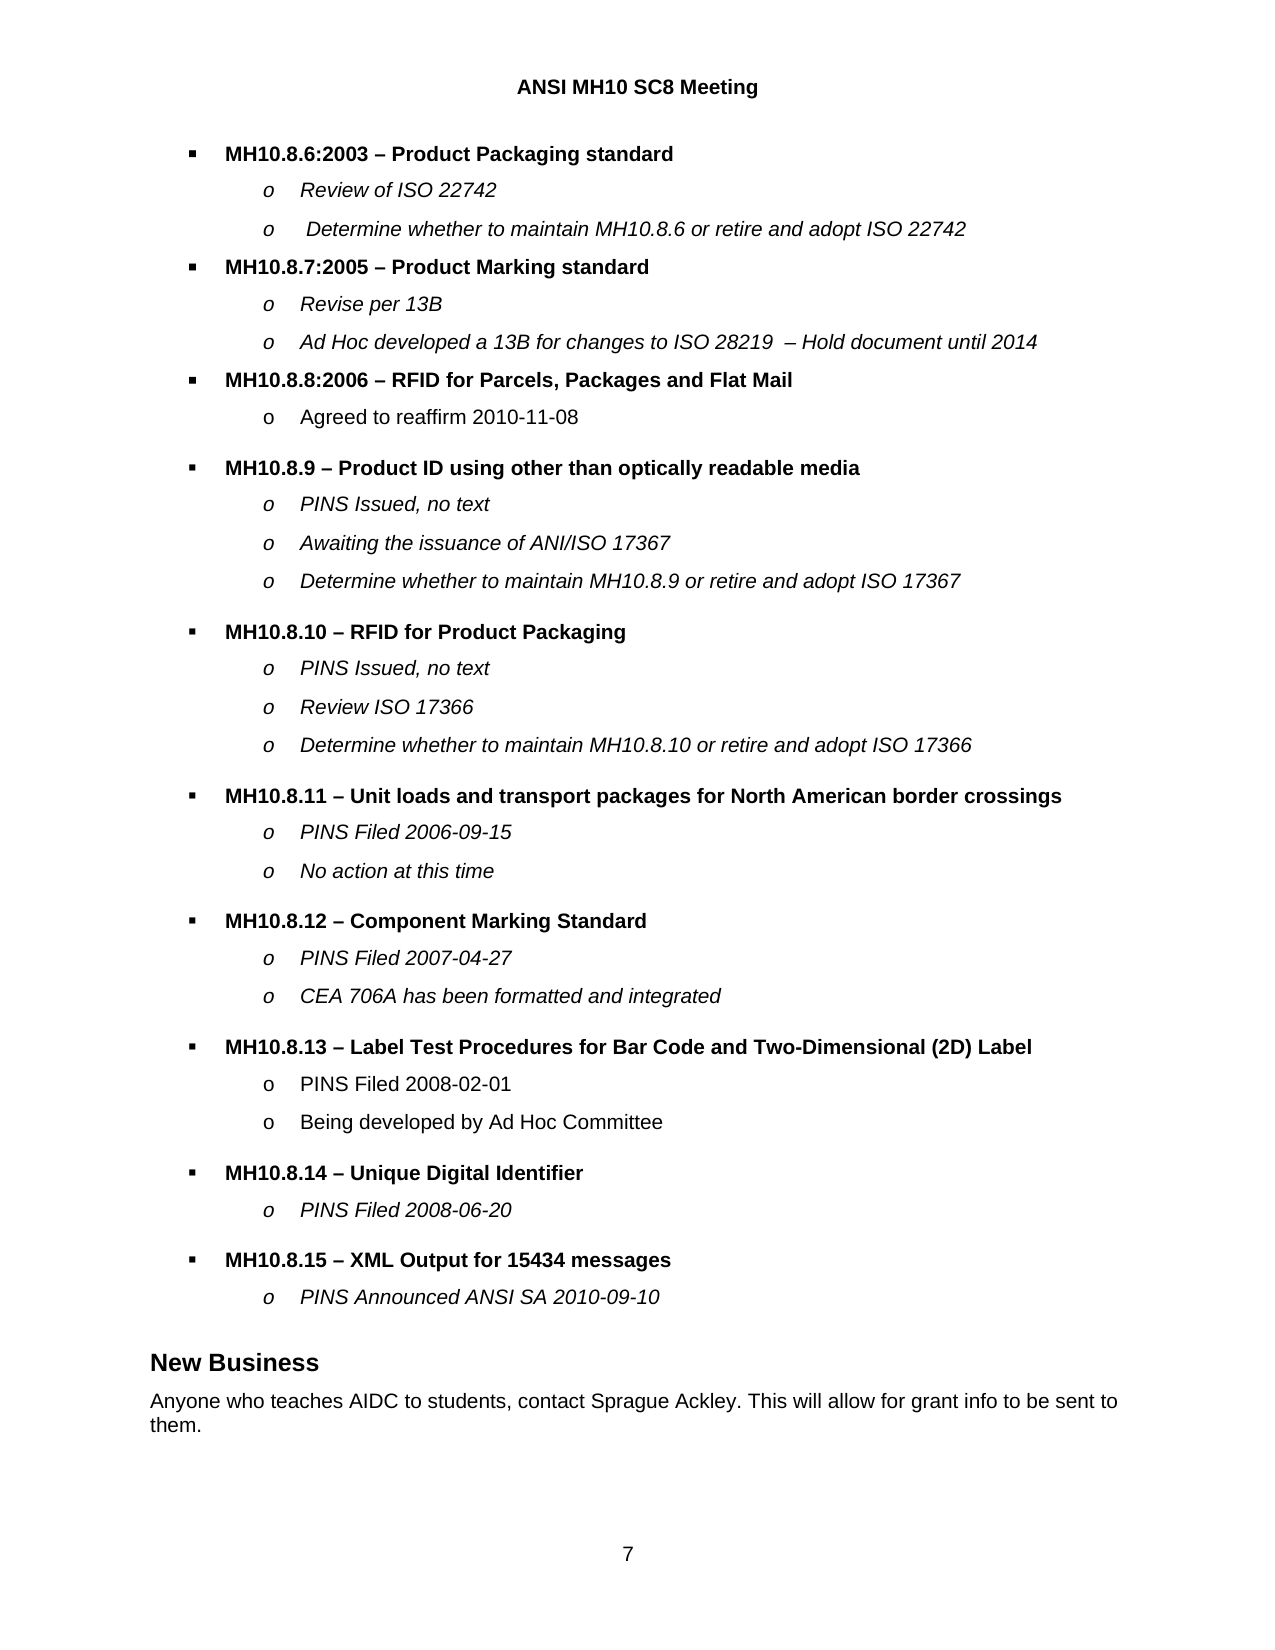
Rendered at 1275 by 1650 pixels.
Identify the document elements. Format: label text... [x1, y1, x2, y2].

list PINS Filed 2008-06-20 [262, 1197, 1125, 1223]
list Determine whether to maintain MH10.8.10 or retire and adopt ISO 17366 [262, 733, 1125, 759]
list Agreed to reaffirm 2010-11-08 [262, 405, 1125, 431]
subtitle MH10.8.9 – Product ID using other than optically readable media [187, 456, 1125, 479]
subtitle MH10.8.15 – XML Output for 15434 messages [187, 1248, 1125, 1272]
subtitle MH10.8.13 – Label Test Procedures for Bar Code and Two-Dimensional (2D) Label [187, 1035, 1125, 1059]
list PINS Filed 2008-02-01 [262, 1072, 1125, 1097]
list Determine whether to maintain MH10.8.6 or retire and adopt ISO 22742 [262, 217, 1125, 242]
list Awaiting the issuance of ANI/ISO 17367 [262, 530, 1125, 556]
text Anyone who teaches AIDC to students, contact Sprague Ackley. This will allow for grant info to be sent to them. [150, 1389, 1125, 1437]
list No action at this time [262, 858, 1125, 884]
list MH10.8.6:2003 – Product Packaging standard [187, 142, 1125, 166]
list Review of ISO 22742 [262, 178, 1125, 204]
list PINS Issued, no text [262, 492, 1125, 518]
list Being developed by Ad Hoc Committee [262, 1110, 1125, 1136]
subtitle New Business [150, 1348, 1125, 1377]
list PINS Filed 2007-04-27 [262, 946, 1125, 972]
list Revise per 13B [262, 291, 1125, 317]
list MH10.8.8:2006 – RFID for Parcels, Packages and Flat Mail [187, 368, 1125, 392]
list Determine whether to maintain MH10.8.9 or retire and adopt ISO 17367 [262, 569, 1125, 594]
list Review ISO 17366 [262, 694, 1125, 720]
subtitle MH10.8.12 – Component Marking Standard [187, 909, 1125, 933]
list PINS Announced ANSI SA 2010-09-10 [262, 1285, 1125, 1311]
list CEA 706A has been formatted and integrated [262, 984, 1125, 1010]
list MH10.8.7:2005 – Product Marking standard [187, 255, 1125, 279]
subtitle MH10.8.14 – Unique Digital Identifier [187, 1161, 1125, 1185]
subtitle MH10.8.11 – Unit loads and transport packages for North American border crossings [187, 784, 1125, 808]
list PINS Filed 2006-09-15 [262, 820, 1125, 846]
list Ad Hoc developed a 13B for changes to ISO 28219 – Hold document until 2014 [262, 330, 1125, 356]
subtitle MH10.8.10 – RFID for Product Packaging [187, 619, 1125, 644]
list PINS Issued, no text [262, 656, 1125, 682]
